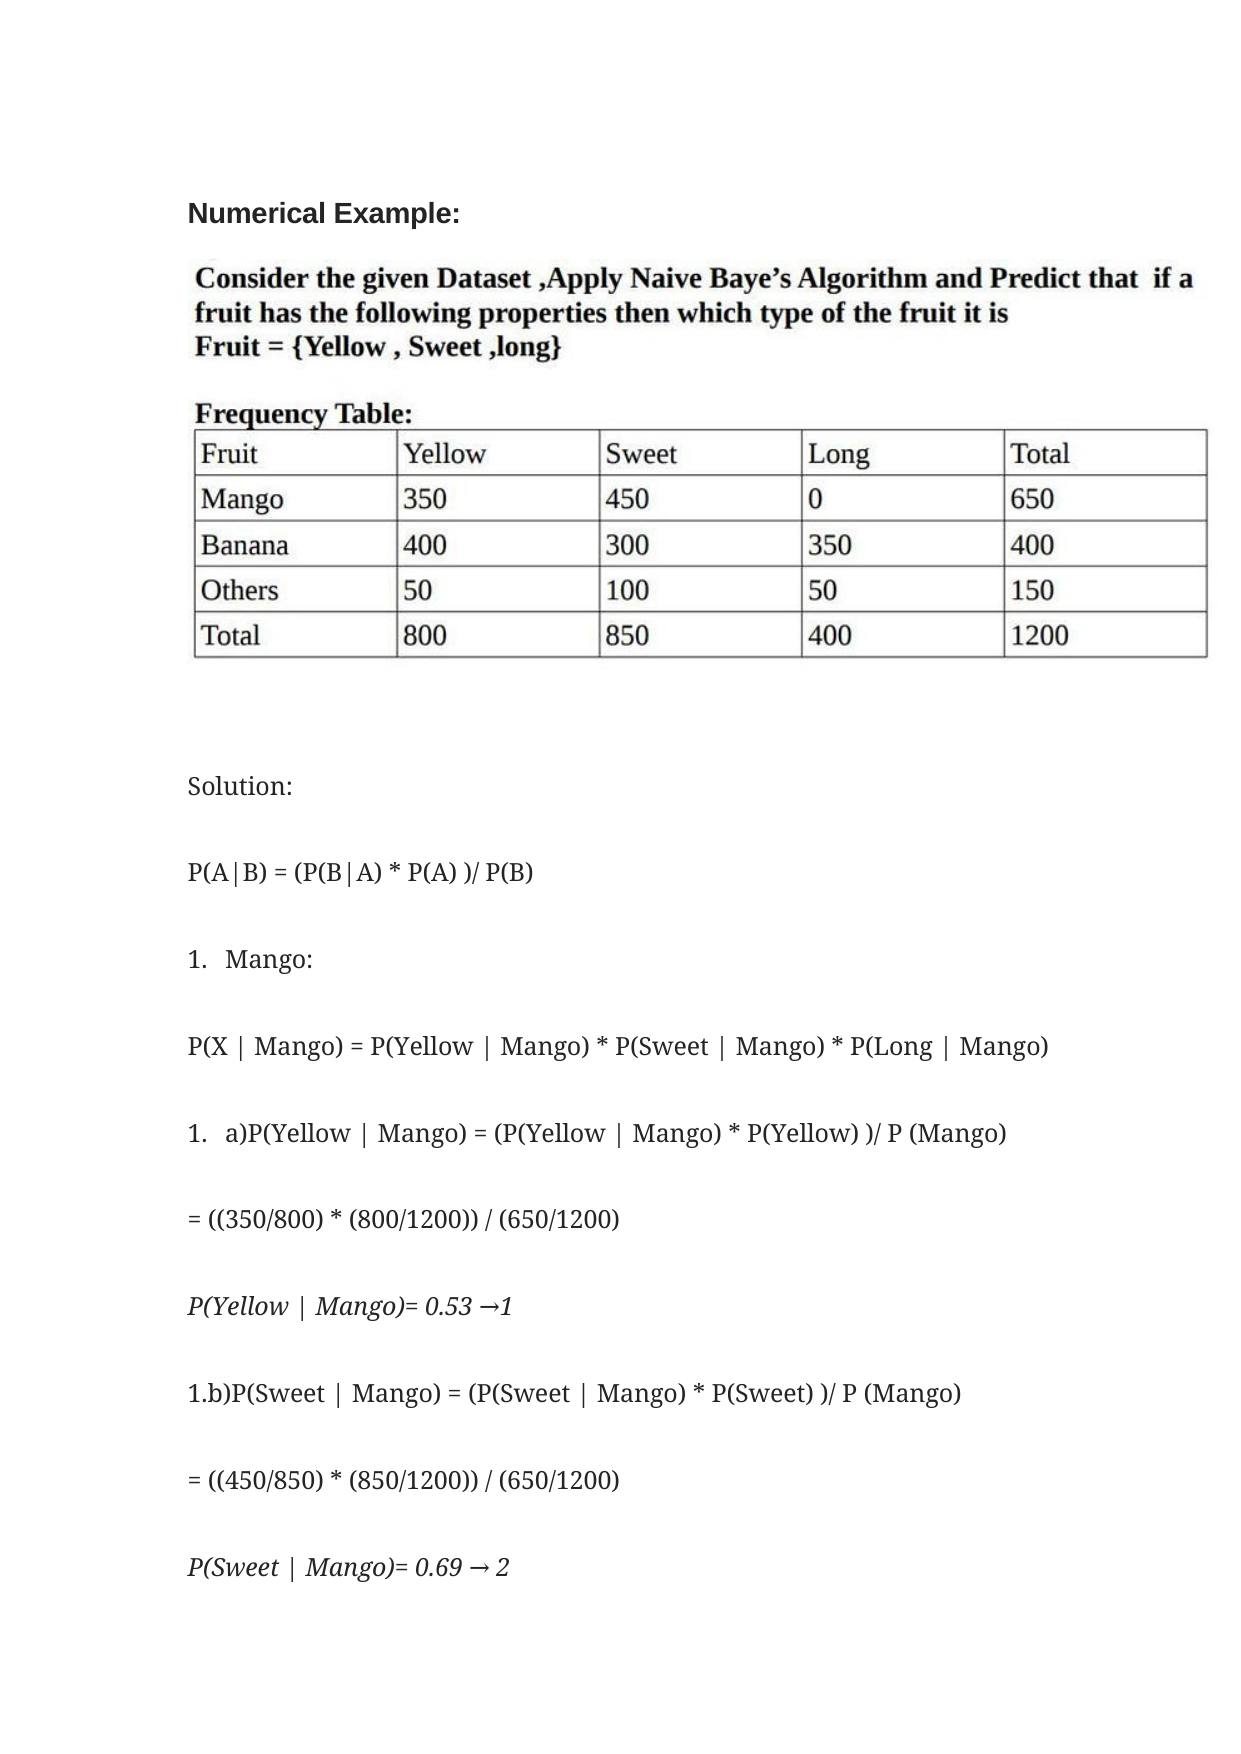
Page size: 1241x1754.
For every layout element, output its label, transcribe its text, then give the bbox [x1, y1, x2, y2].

list a)P(Yellow | Mango) = (P(Yellow | Mango) * P(Yellow) )/ P (Mango) [187, 1109, 1053, 1149]
subtitle Numerical Example: [187, 193, 1053, 230]
text = ((450/850) * (850/1200)) / (650/1200) [187, 1456, 1053, 1496]
text = ((350/800) * (800/1200)) / (650/1200) [187, 1196, 1053, 1236]
text P(A|B) = (P(B|A) * P(A) )/ P(B) [187, 849, 1053, 889]
picture [187, 259, 1241, 716]
text P(Sweet | Mango)= 0.69 → 2 [187, 1543, 1053, 1583]
text 1.b)P(Sweet | Mango) = (P(Sweet | Mango) * P(Sweet) )/ P (Mango) [187, 1370, 1053, 1410]
text P(X | Mango) = P(Yellow | Mango) * P(Sweet | Mango) * P(Long | Mango) [187, 1023, 1053, 1063]
text Solution: [187, 762, 1053, 802]
text P(Yellow | Mango)= 0.53 →1 [187, 1283, 1053, 1323]
list Mango: [187, 936, 1053, 976]
